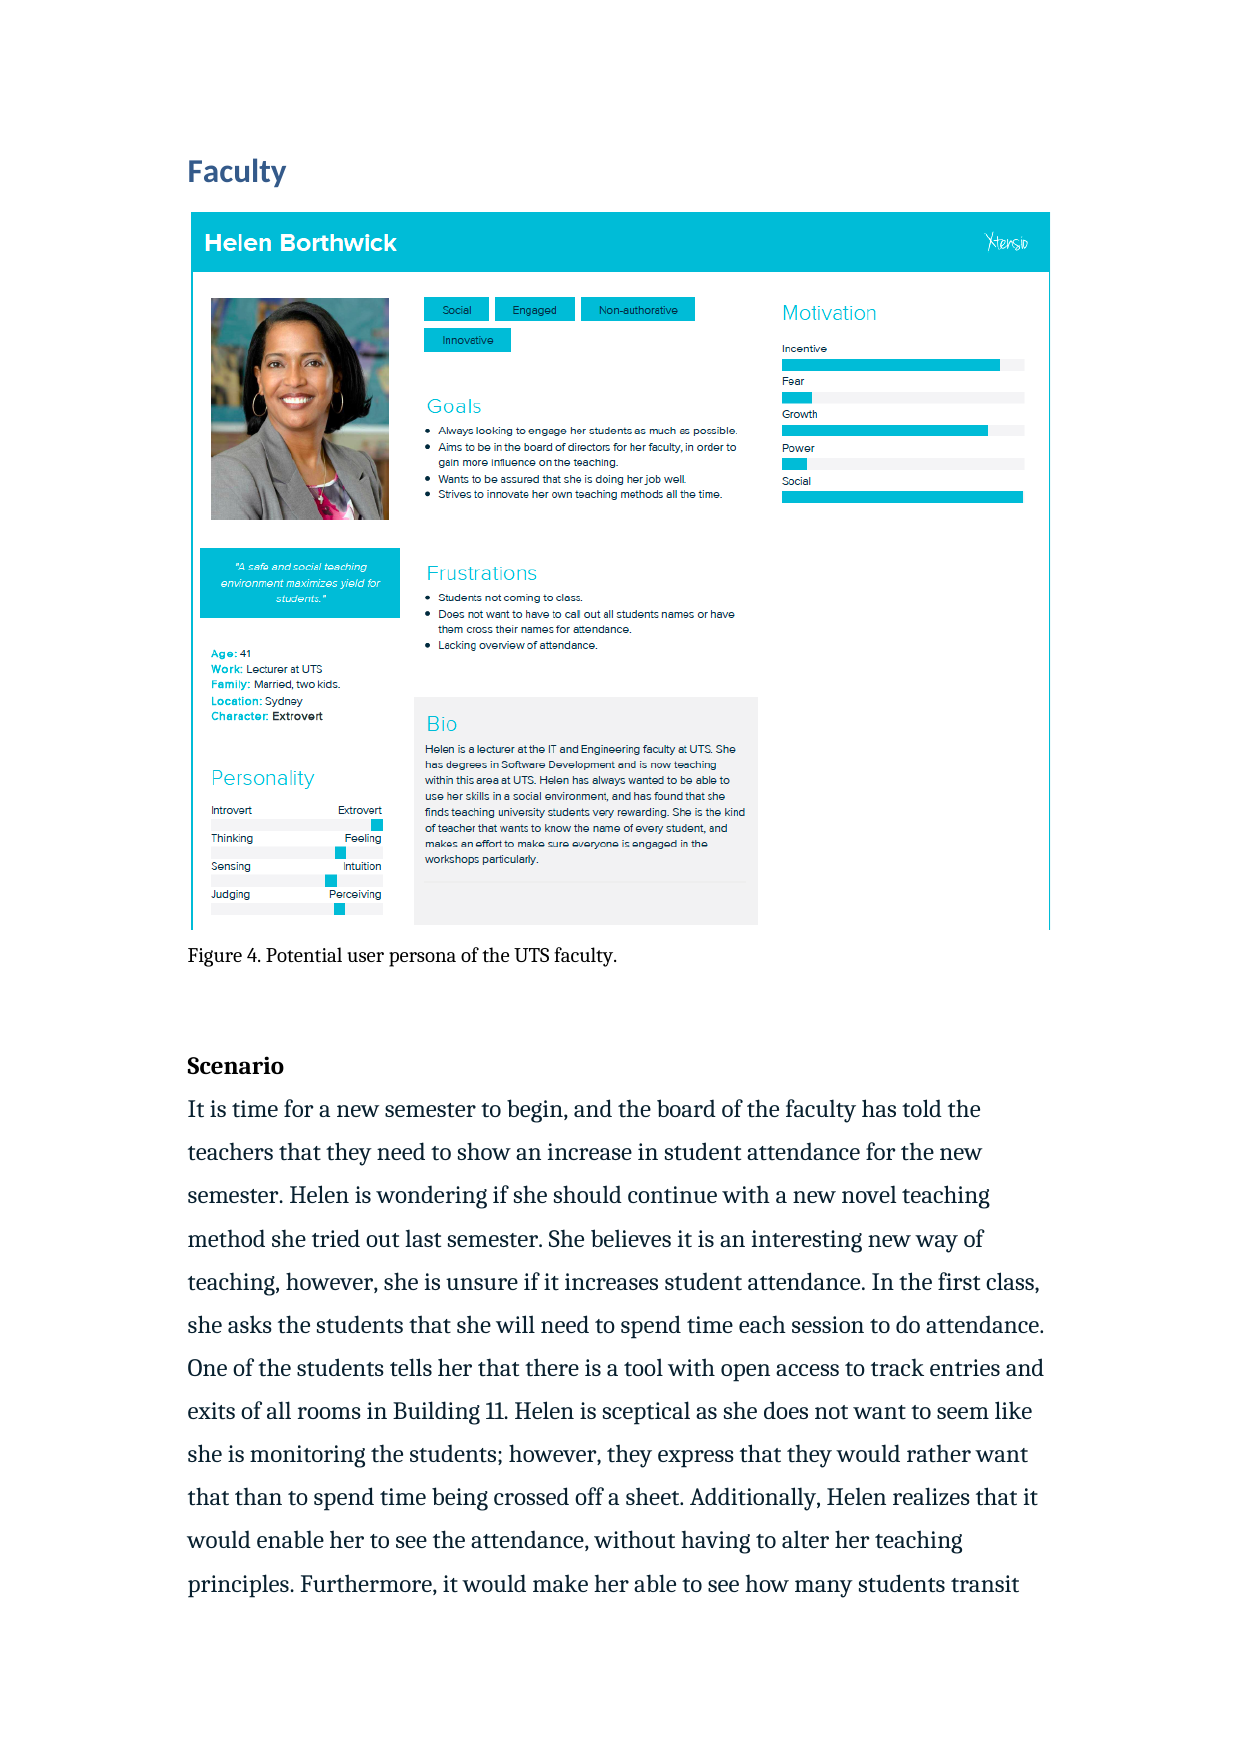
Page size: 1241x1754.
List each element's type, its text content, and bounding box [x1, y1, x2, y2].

text Figure 4. Potential user persona of the UTS faculty. [187, 944, 1053, 968]
picture [187, 211, 1050, 930]
subtitle Faculty [187, 150, 1053, 191]
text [187, 1095, 1053, 1598]
text Scenario [187, 1052, 1053, 1081]
